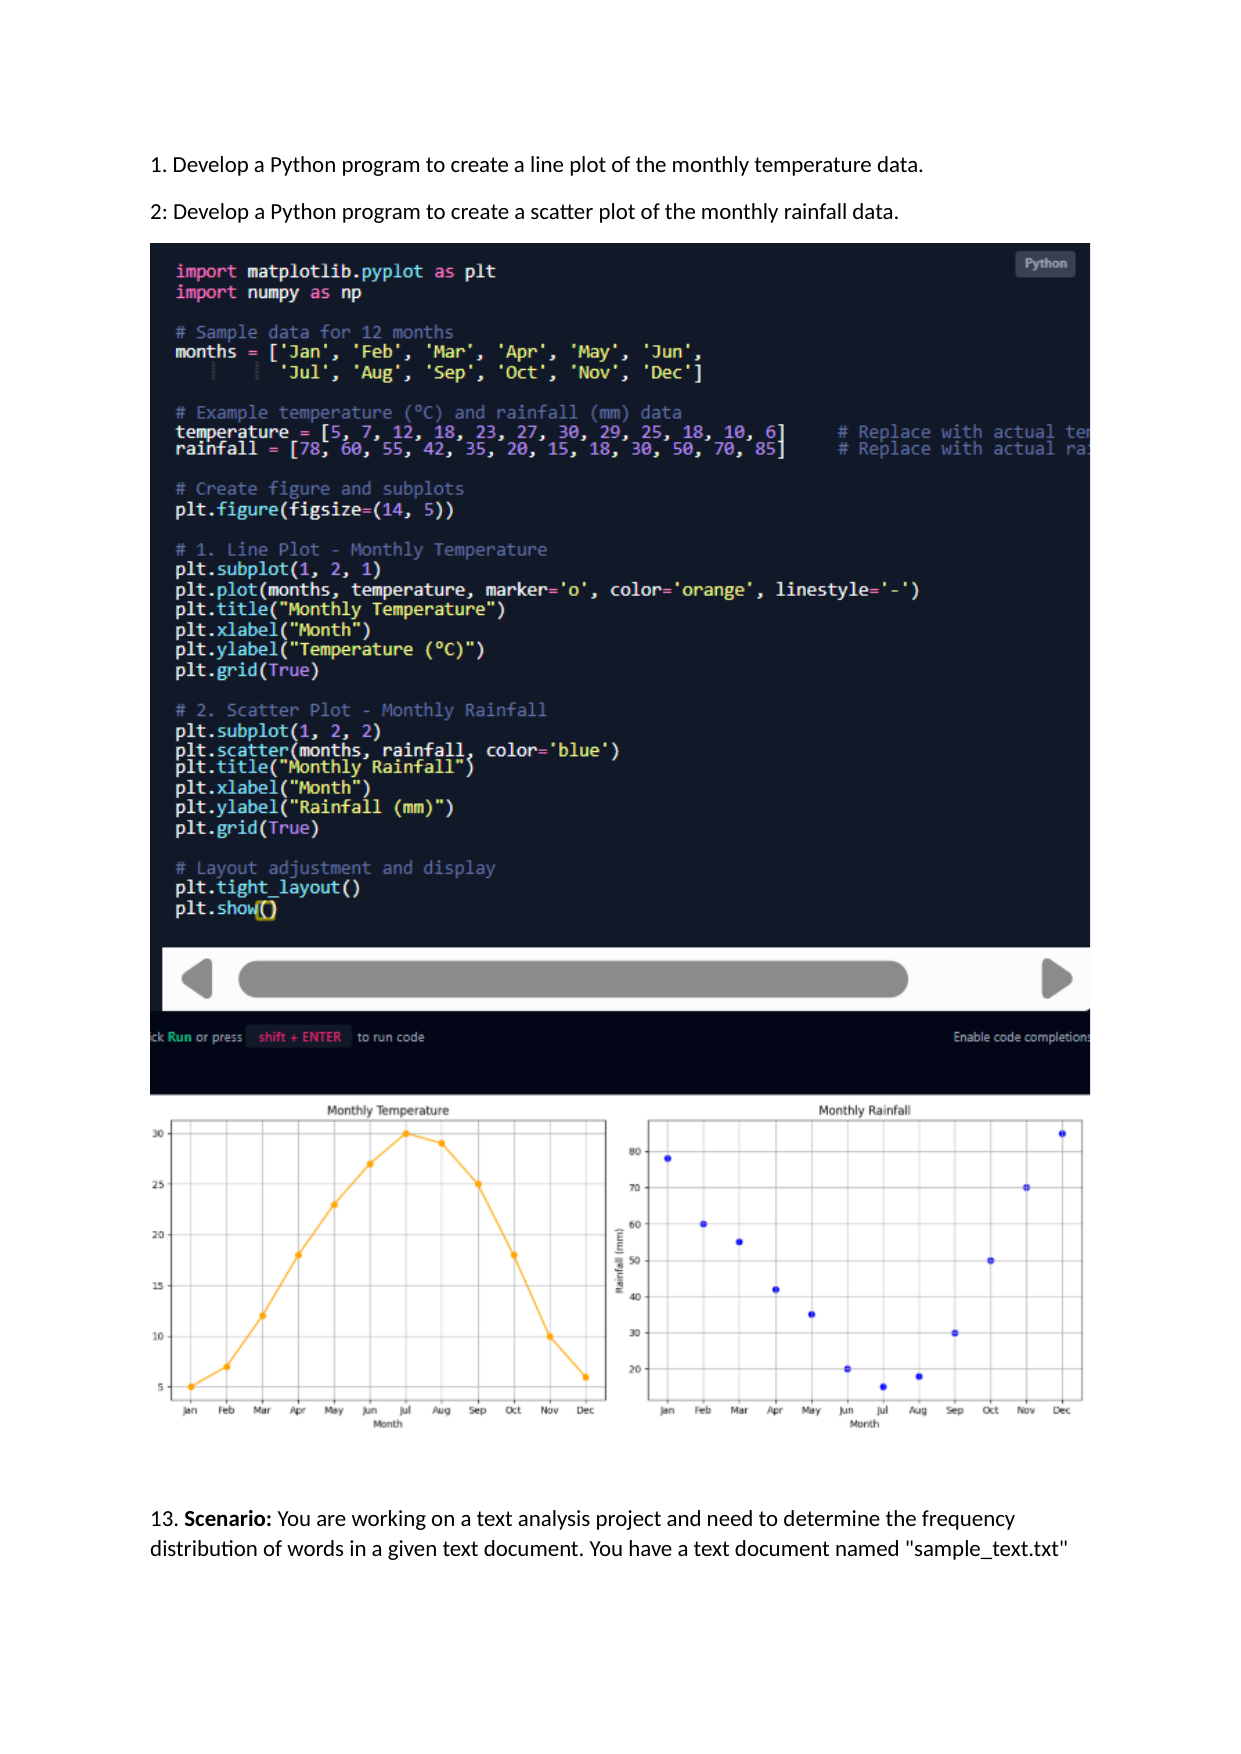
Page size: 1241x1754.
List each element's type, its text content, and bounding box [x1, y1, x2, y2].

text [150, 1504, 1090, 1562]
picture [150, 243, 1091, 1439]
text 1. Develop a Python program to create a line plot of the monthly temperature data. [150, 150, 1090, 178]
text 2: Develop a Python program to create a scatter plot of the monthly rainfall data. [150, 197, 1090, 225]
